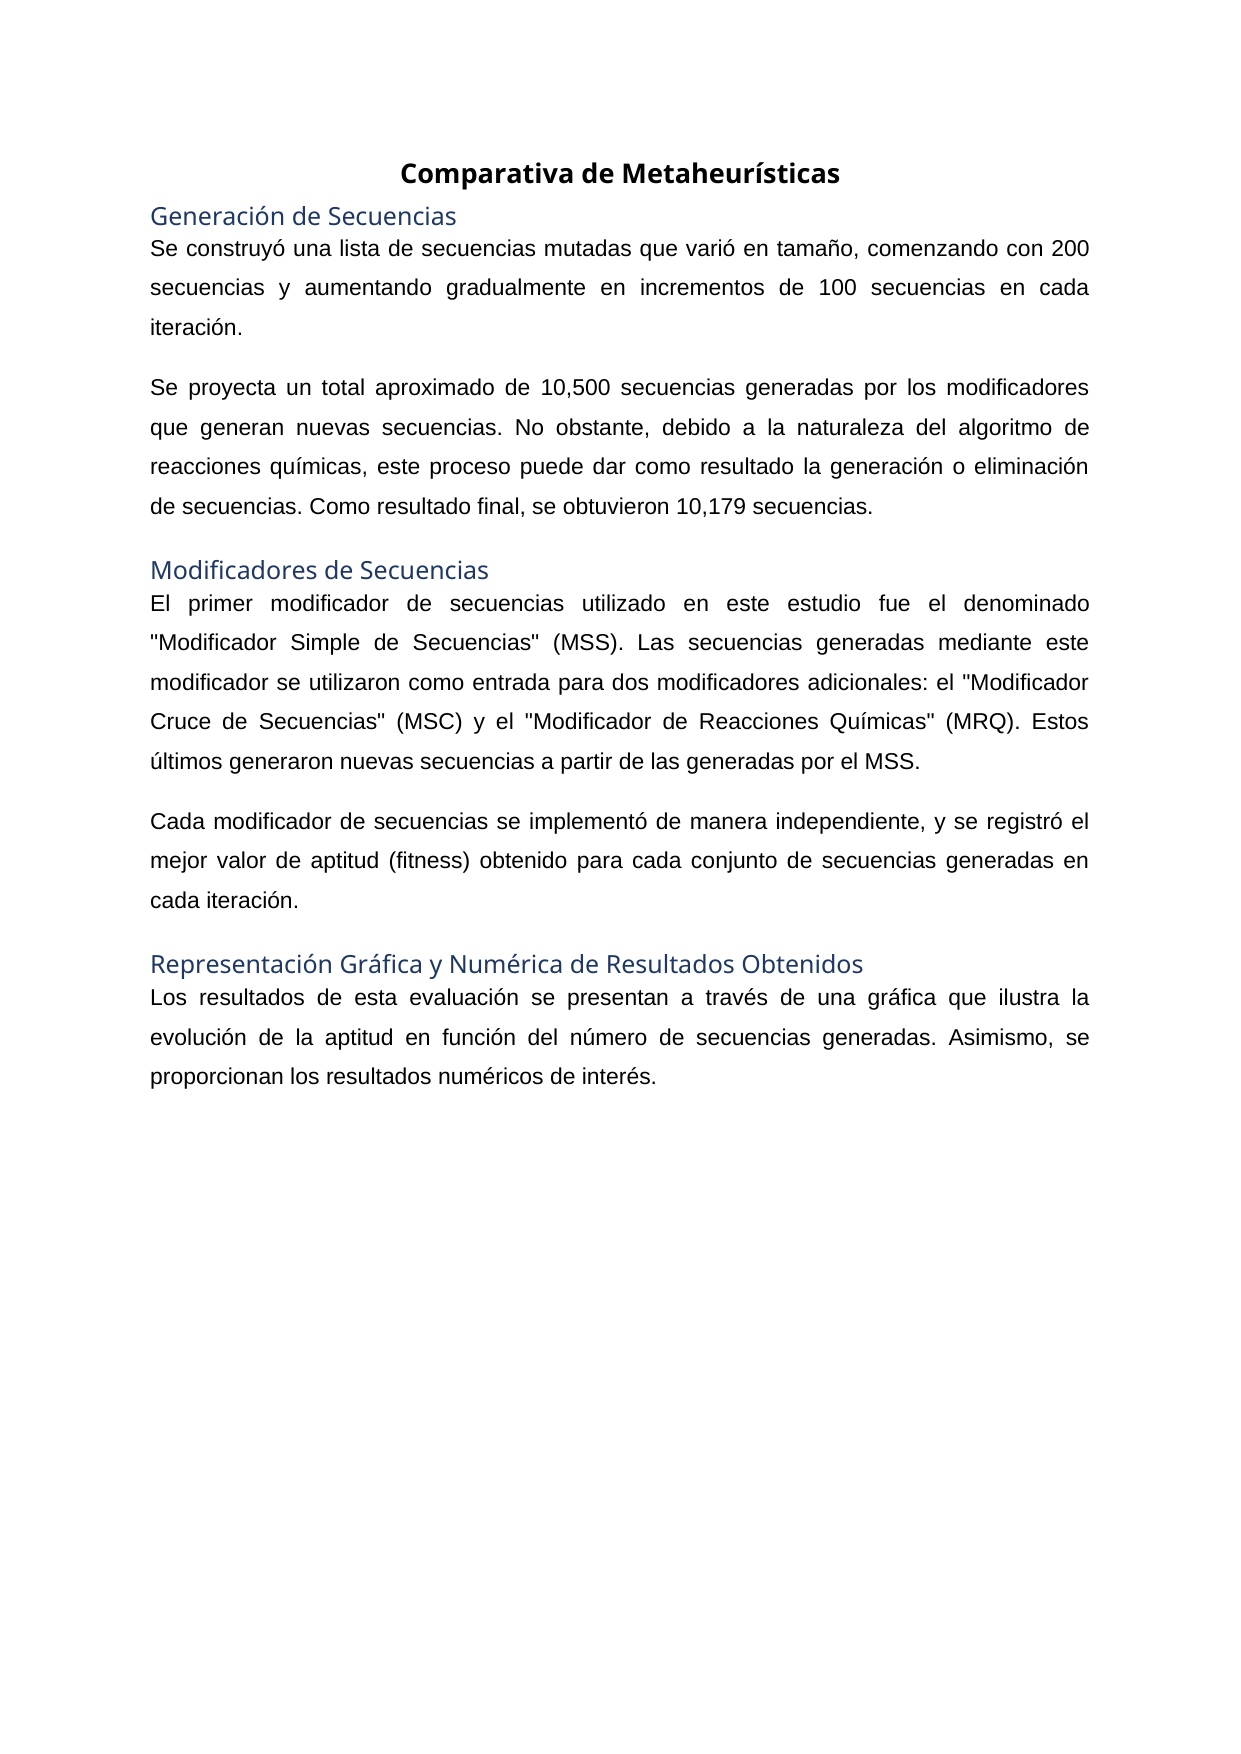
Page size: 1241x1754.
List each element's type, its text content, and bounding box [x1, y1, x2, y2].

subtitle Comparativa de Metaheurísticas [150, 154, 1090, 191]
subtitle Modificadores de Secuencias [150, 553, 1090, 587]
text Los resultados de esta evaluación se presentan a través de una gráfica que ilustra la evolución de la aptitud en función del número de secuencias generadas. Asimismo, se proporcionan los resultados numéricos de interés. [150, 984, 1090, 1089]
text El primer modificador de secuencias utilizado en este estudio fue el denominado "Modificador Simple de Secuencias" (MSS). Las secuencias generadas mediante este modificador se utilizaron como entrada para dos modificadores adicionales: el "Modificador Cruce de Secuencias" (MSC) y el "Modificador de Reacciones Químicas" (MRQ). Estos últimos generaron nuevas secuencias a partir de las generadas por el MSS. [150, 590, 1090, 774]
text Se proyecta un total aproximado de 10,500 secuencias generadas por los modificadores que generan nuevas secuencias. No obstante, debido a la naturaleza del algoritmo de reacciones químicas, este proceso puede dar como resultado la generación o eliminación de secuencias. Como resultado final, se obtuvieron 10,179 secuencias. [150, 374, 1090, 519]
subtitle Representación Gráfica y Numérica de Resultados Obtenidos [150, 947, 1090, 981]
text Cada modificador de secuencias se implementó de manera independiente, y se registró el mejor valor de aptitud (fitness) obtenido para cada conjunto de secuencias generadas en cada iteración. [150, 808, 1090, 913]
subtitle Generación de Secuencias [150, 198, 1090, 232]
text Se construyó una lista de secuencias mutadas que varió en tamaño, comenzando con 200 secuencias y aumentando gradualmente en incrementos de 100 secuencias en cada iteración. [150, 235, 1090, 340]
